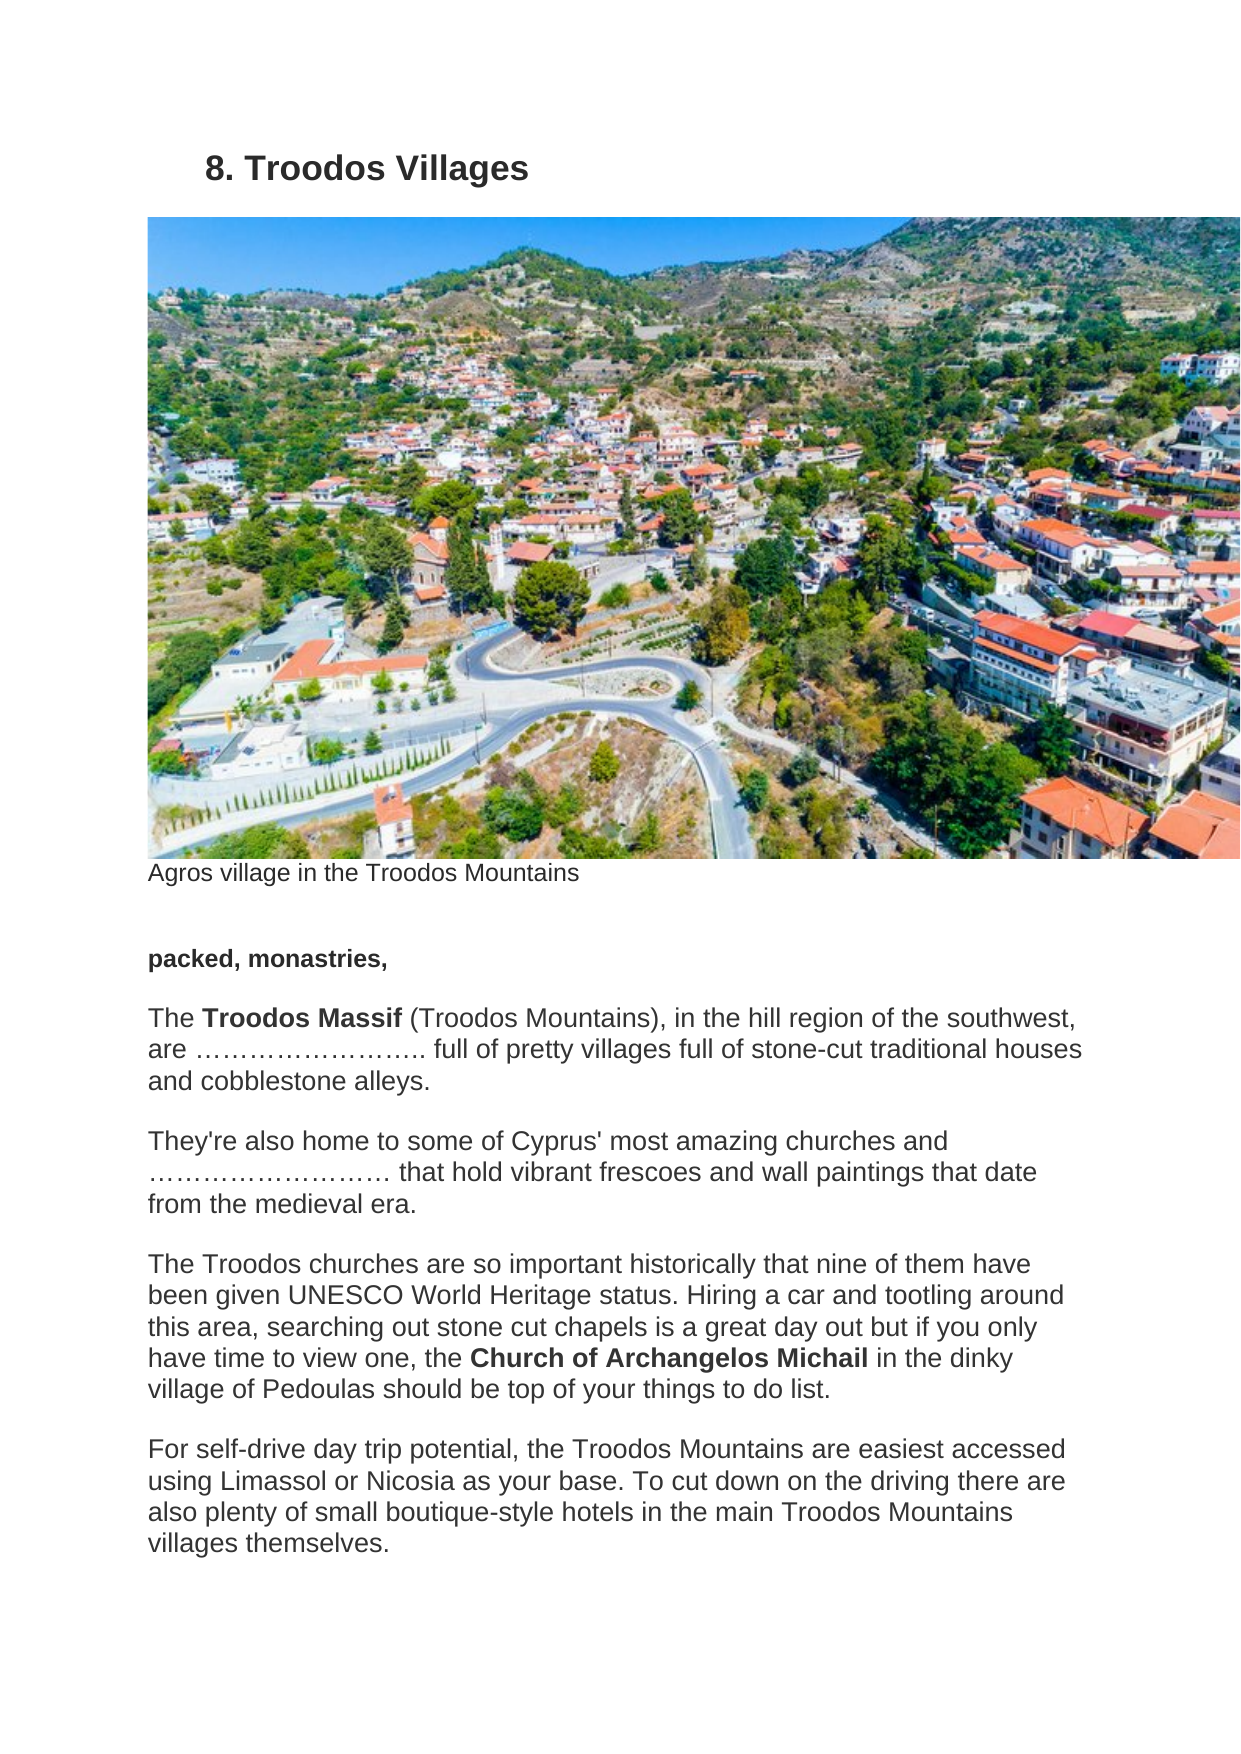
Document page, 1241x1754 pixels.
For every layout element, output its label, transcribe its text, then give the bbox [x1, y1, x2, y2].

text The Troodos Massif (Troodos Mountains), in the hill region of the southwest, are …………………….. full of pretty villages full of stone-cut traditional houses and cobblestone alleys. [148, 1002, 1093, 1096]
text Agros village in the Troodos Mountains [148, 859, 1093, 887]
text The Troodos churches are so important historically that nine of them have been given UNESCO World Heritage status. Hiring a car and tootling around this area, searching out stone cut chapels is a great day out but if you only have time to view one, the Church of Archangelos Michail in the dinky village of Pedoulas should be top of your things to do list. [148, 1248, 1093, 1404]
text They're also home to some of Cyprus' most amazing churches and ……………………… that hold vibrant frescoes and wall paintings that date from the medieval era. [148, 1125, 1093, 1219]
picture [147, 217, 1241, 859]
text For self-drive day trip potential, the Troodos Mountains are easiest accessed using Limassol or Nicosia as your base. To cut down on the driving there are also plenty of small boutique-style hotels in the main Troodos Mountains villages themselves. [148, 1433, 1093, 1558]
text 8. Troodos Villages [205, 148, 1093, 188]
text packed, monastries, [148, 944, 1093, 973]
